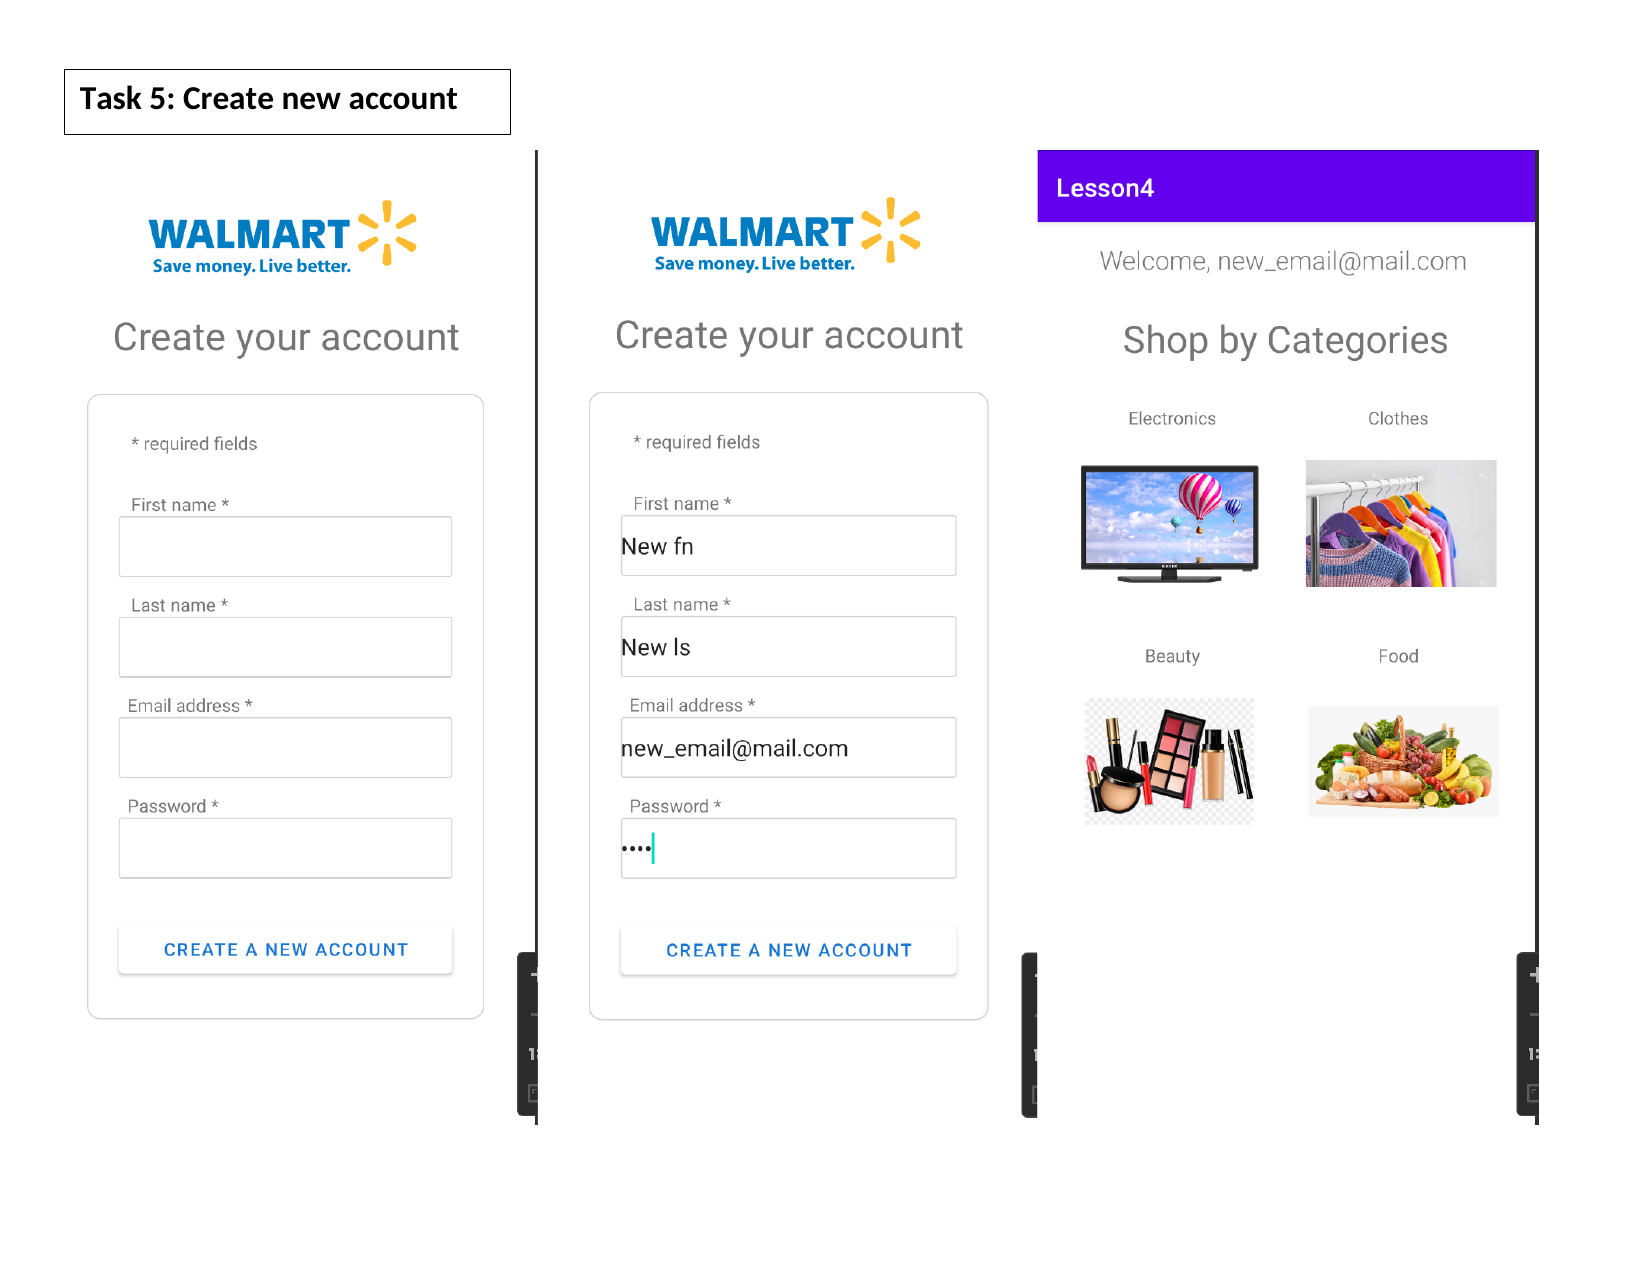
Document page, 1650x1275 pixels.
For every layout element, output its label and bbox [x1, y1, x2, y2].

picture [37, 150, 1539, 1125]
